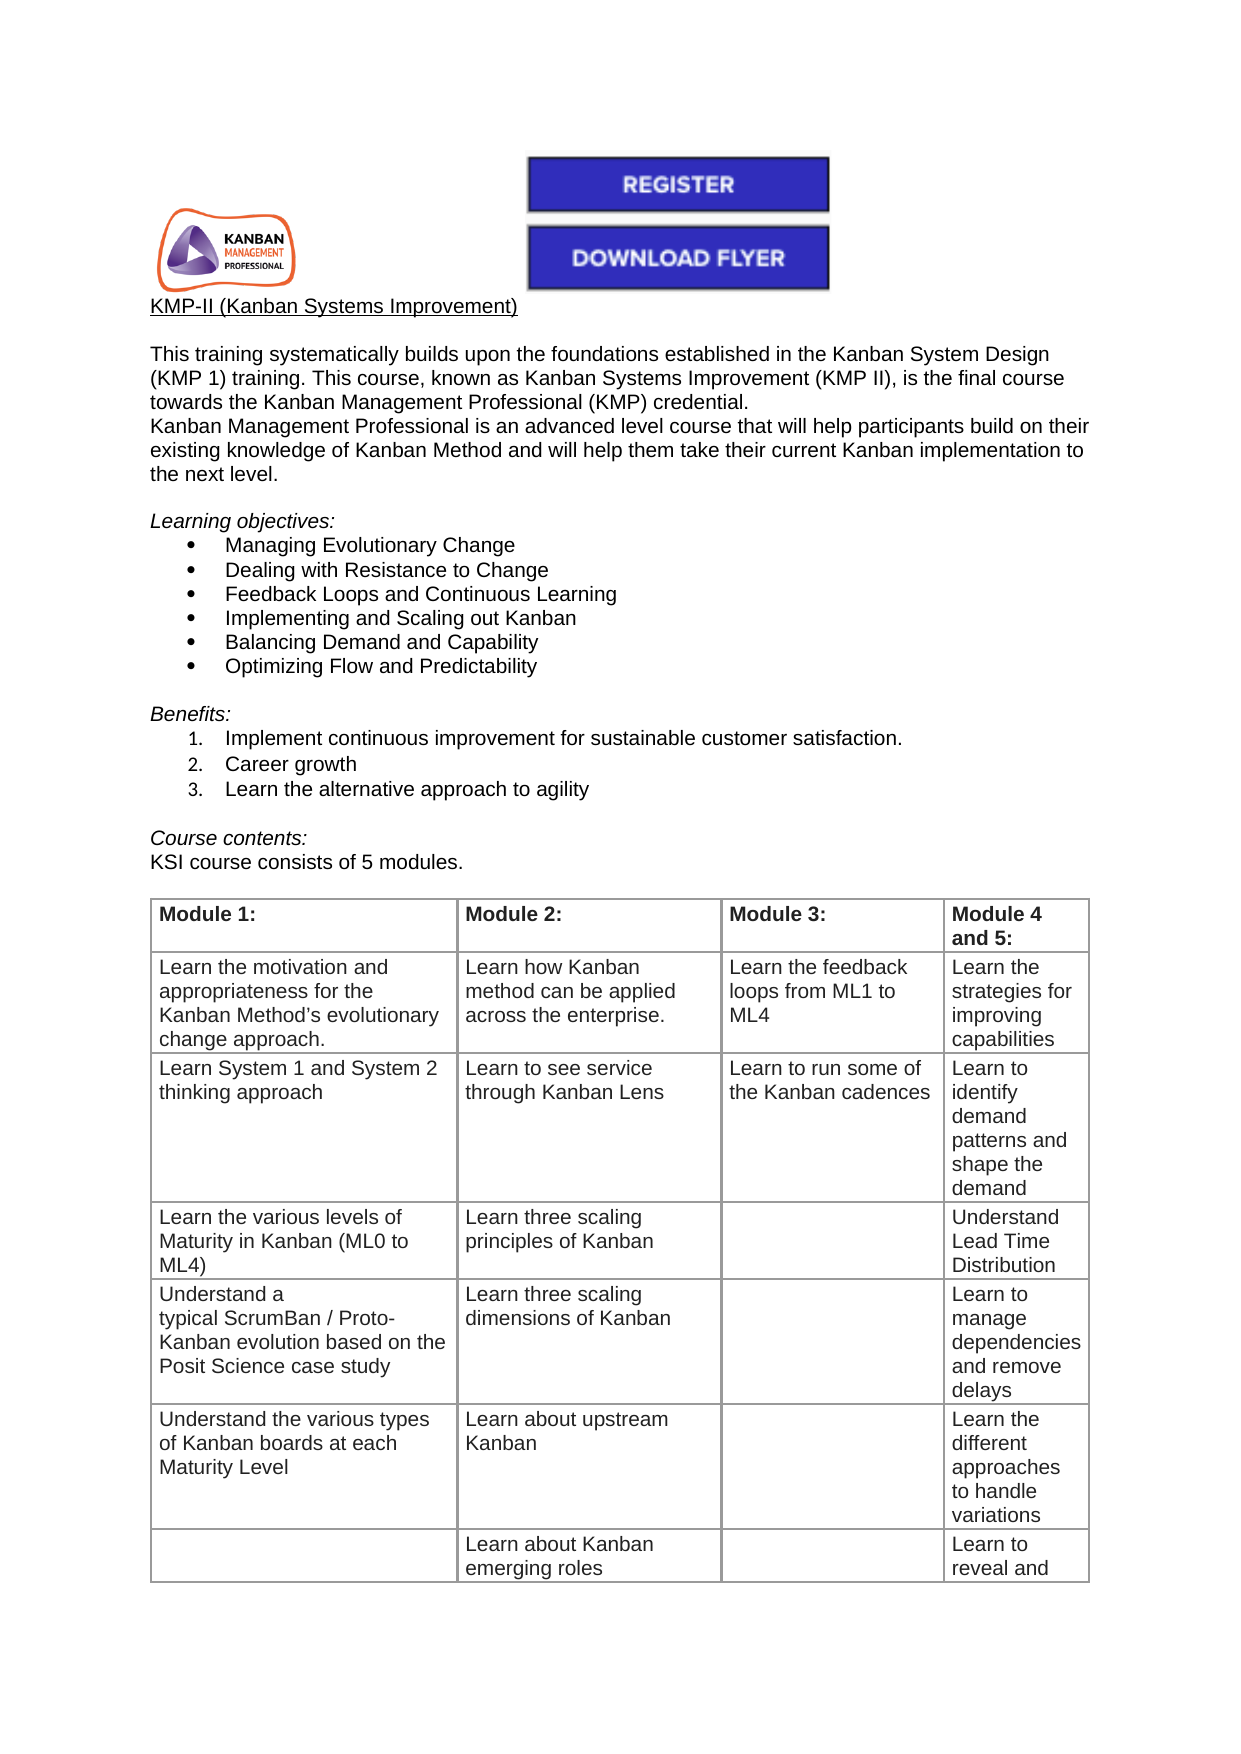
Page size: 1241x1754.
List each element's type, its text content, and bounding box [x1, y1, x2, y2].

table_cell Learn three scaling principles of Kanban [459, 1203, 720, 1278]
table_cell [723, 1203, 943, 1278]
table_cell [152, 1530, 456, 1581]
picture [525, 150, 832, 294]
table_cell Learn System 1 and System 2 thinking approach [152, 1054, 456, 1201]
table_cell Understand the various types of Kanban boards at each Maturity Level [152, 1405, 456, 1528]
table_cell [459, 1530, 720, 1581]
table_cell Learn the various levels of Maturity in Kanban (ML0 to ML4) [152, 1203, 456, 1278]
table_cell Learn to manage dependencies and remove delays [945, 1280, 1088, 1403]
table_cell [723, 1280, 943, 1403]
table_cell Understand Lead Time Distribution [945, 1203, 1088, 1278]
table_cell Learn the strategies for improving capabilities [945, 953, 1088, 1052]
table_header Module 4 and 5: [945, 900, 1088, 951]
list Feedback Loops and Continuous Learning [187, 581, 1090, 606]
text This training systematically builds upon the foundations established in the Kanban System Design (KMP 1) training. This course, known as Kanban Systems Improvement (KMP II), is the final course towards the Kanban Management Professional (KMP) credential. [150, 342, 1090, 413]
table_header Module 3: [723, 900, 943, 951]
text KMP-II (Kanban Systems Improvement) [150, 294, 1090, 318]
list Career growth [187, 751, 1090, 776]
table_cell Learn about upstream Kanban [459, 1405, 720, 1528]
list Managing Evolutionary Change [187, 533, 1090, 557]
table_cell Learn to identify demand patterns and shape the demand [945, 1054, 1088, 1201]
list Optimizing Flow and Predictability [187, 654, 1090, 678]
table_cell Learn the different approaches to handle variations [945, 1405, 1088, 1528]
picture [150, 206, 302, 294]
text Learning objectives: [150, 509, 1090, 533]
list Implement continuous improvement for sustainable customer satisfaction. [187, 726, 1090, 751]
table_cell Learn the feedback loops from ML1 to ML4 [723, 953, 943, 1052]
list Dealing with Resistance to Change [187, 557, 1090, 581]
table_cell [723, 1530, 943, 1581]
list Learn the alternative approach to agility [187, 776, 1090, 802]
text Kanban Management Professional is an advanced level course that will help participants build on their existing knowledge of Kanban Method and will help them take their current Kanban implementation to the next level. [150, 413, 1090, 485]
table_cell [723, 1405, 943, 1528]
list Implementing and Scaling out Kanban [187, 606, 1090, 629]
table_cell Learn three scaling dimensions of Kanban [459, 1280, 720, 1403]
table_cell Understand a typical ScrumBan / Proto-Kanban evolution based on the Posit Science case study [152, 1280, 456, 1403]
list Balancing Demand and Capability [187, 629, 1090, 654]
table_cell Learn how Kanban method can be applied across the enterprise. [459, 953, 720, 1052]
table_cell Learn to run some of the Kanban cadences [723, 1054, 943, 1201]
text Benefits: [150, 702, 1090, 726]
table_header Module 1: [152, 900, 456, 951]
table_cell Learn the motivation and appropriateness for the Kanban Method’s evolutionary change approach. [152, 953, 456, 1052]
text Course contents: KSI course consists of 5 modules. [150, 826, 1090, 874]
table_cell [945, 1530, 1088, 1581]
table_cell Learn to see service through Kanban Lens [459, 1054, 720, 1201]
table_header Module 2: [459, 900, 720, 951]
